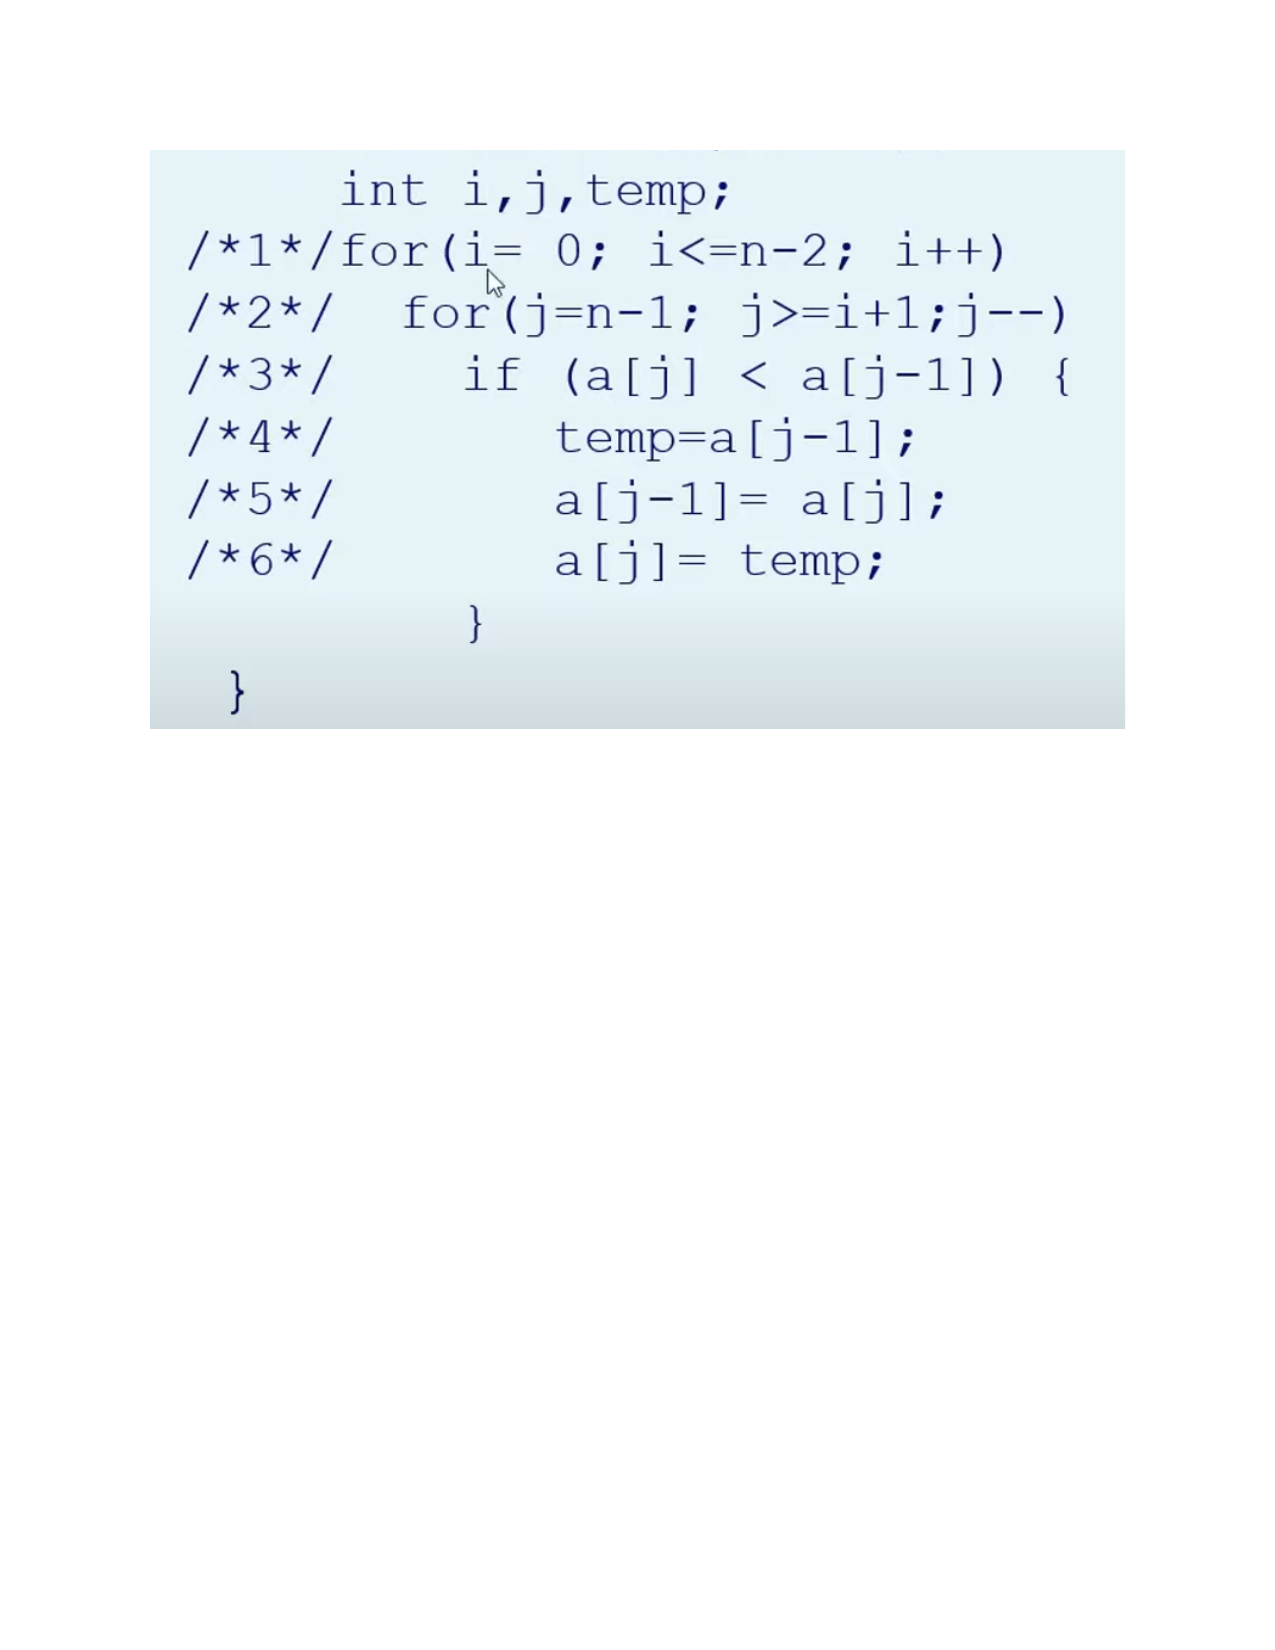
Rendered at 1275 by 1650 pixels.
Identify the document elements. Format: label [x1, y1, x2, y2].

picture [150, 150, 1125, 729]
